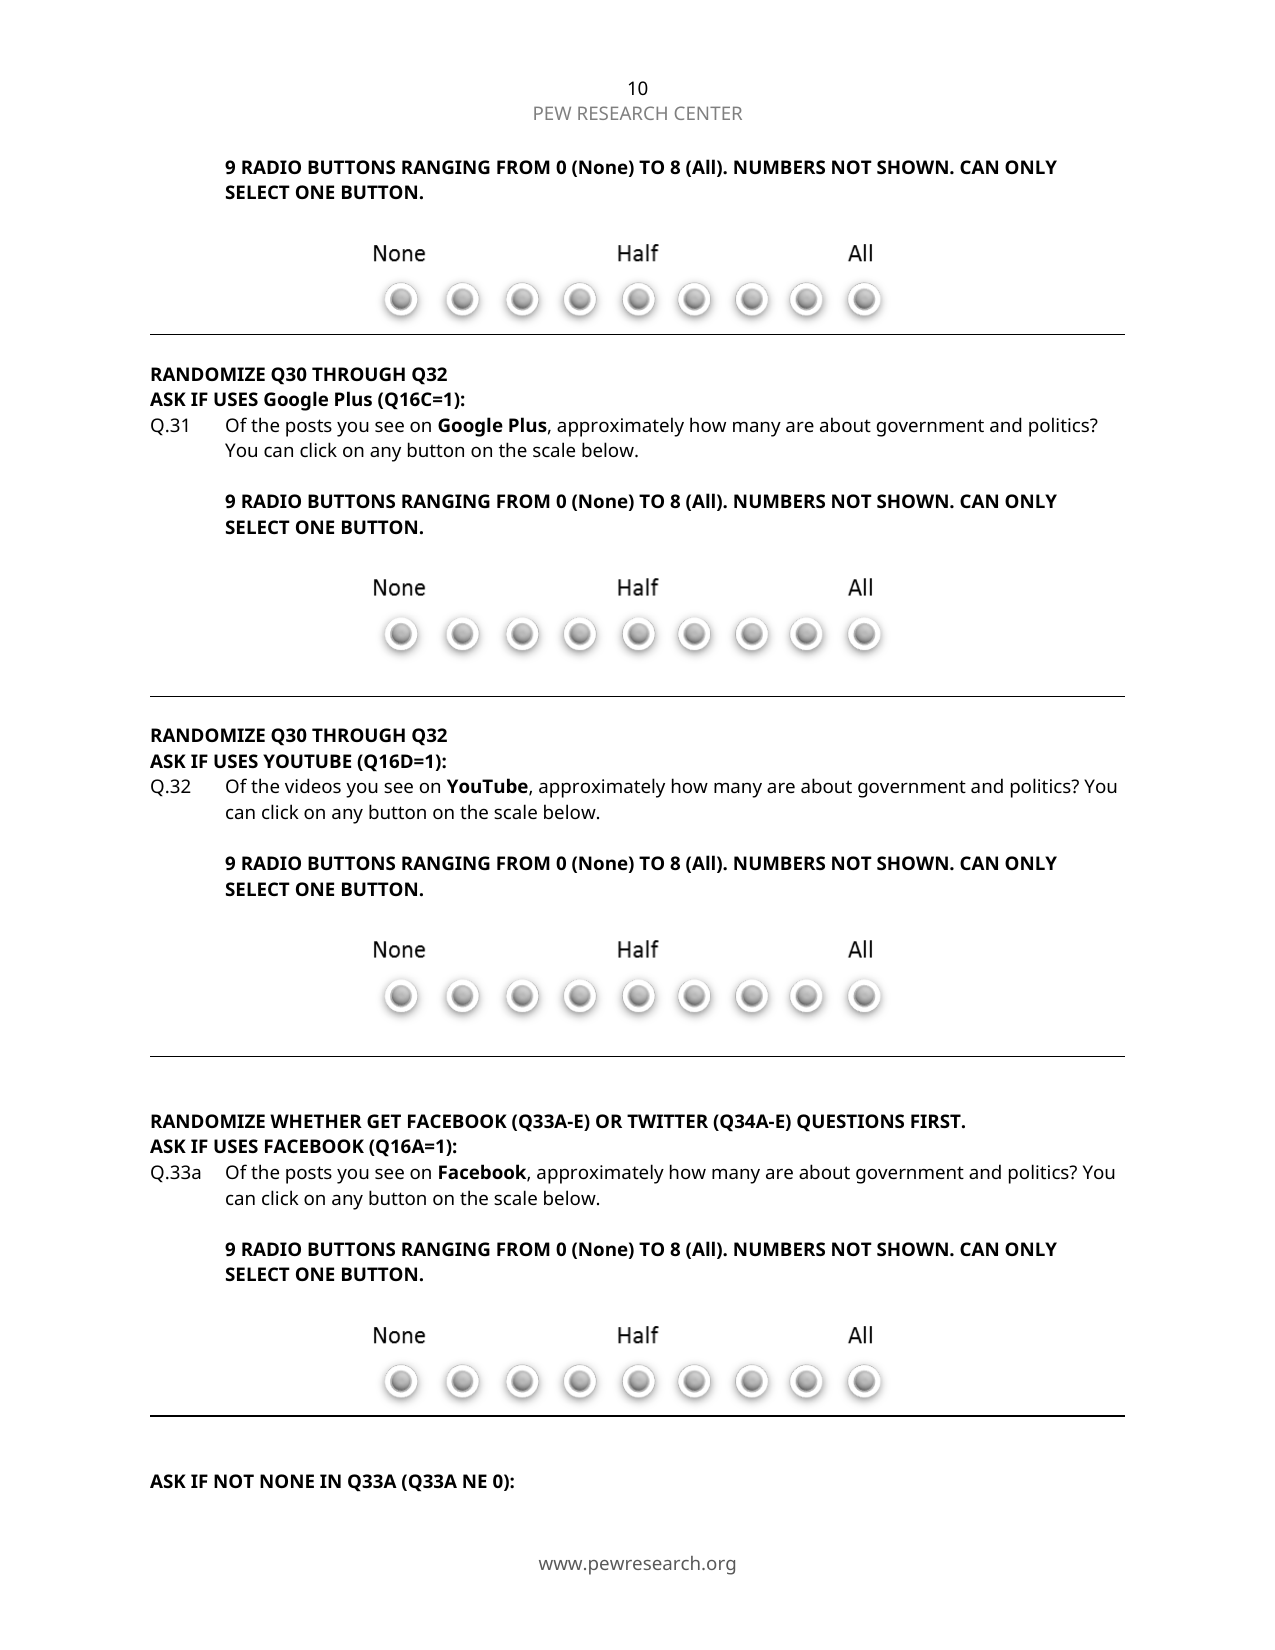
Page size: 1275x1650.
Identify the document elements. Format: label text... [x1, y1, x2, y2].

picture [356, 927, 919, 1030]
text RANDOMIZE WHETHER GET FACEBOOK (Q33A-E) OR TWITTER (Q34A-E) QUESTIONS FIRST. [150, 1108, 1125, 1134]
text ASK IF USES YOUTUBE (Q16D=1): [150, 748, 1125, 774]
text 9 RADIO BUTTONS RANGING FROM 0 (None) TO 8 (All). NUMBERS NOT SHOWN. CAN ONLY SELECT ONE BUTTON. [225, 154, 1125, 205]
text RANDOMIZE Q30 THROUGH Q32 [150, 723, 1125, 748]
text Q.31 Of the posts you see on Google Plus, approximately how many are about government and politics? You can click on any button on the scale below. [150, 412, 1125, 463]
text 9 RADIO BUTTONS RANGING FROM 0 (None) TO 8 (All). NUMBERS NOT SHOWN. CAN ONLY SELECT ONE BUTTON. [225, 488, 1125, 539]
text 9 RADIO BUTTONS RANGING FROM 0 (None) TO 8 (All). NUMBERS NOT SHOWN. CAN ONLY SELECT ONE BUTTON. [225, 1236, 1125, 1287]
picture [356, 1312, 919, 1415]
text 9 RADIO BUTTONS RANGING FROM 0 (None) TO 8 (All). NUMBERS NOT SHOWN. CAN ONLY SELECT ONE BUTTON. [225, 850, 1125, 901]
text ASK IF USES Google Plus (Q16C=1): [150, 386, 1125, 412]
picture [356, 230, 919, 334]
text RANDOMIZE Q30 THROUGH Q32 [150, 361, 1125, 386]
text Q.33a Of the posts you see on Facebook, approximately how many are about government and politics? You can click on any button on the scale below. [150, 1159, 1125, 1210]
text ASK IF USES FACEBOOK (Q16A=1): [150, 1134, 1125, 1159]
text ASK IF NOT NONE IN Q33A (Q33A NE 0): [150, 1468, 1125, 1494]
text Q.32 Of the videos you see on YouTube, approximately how many are about government and politics? You can click on any button on the scale below. [150, 774, 1125, 825]
picture [356, 565, 919, 669]
